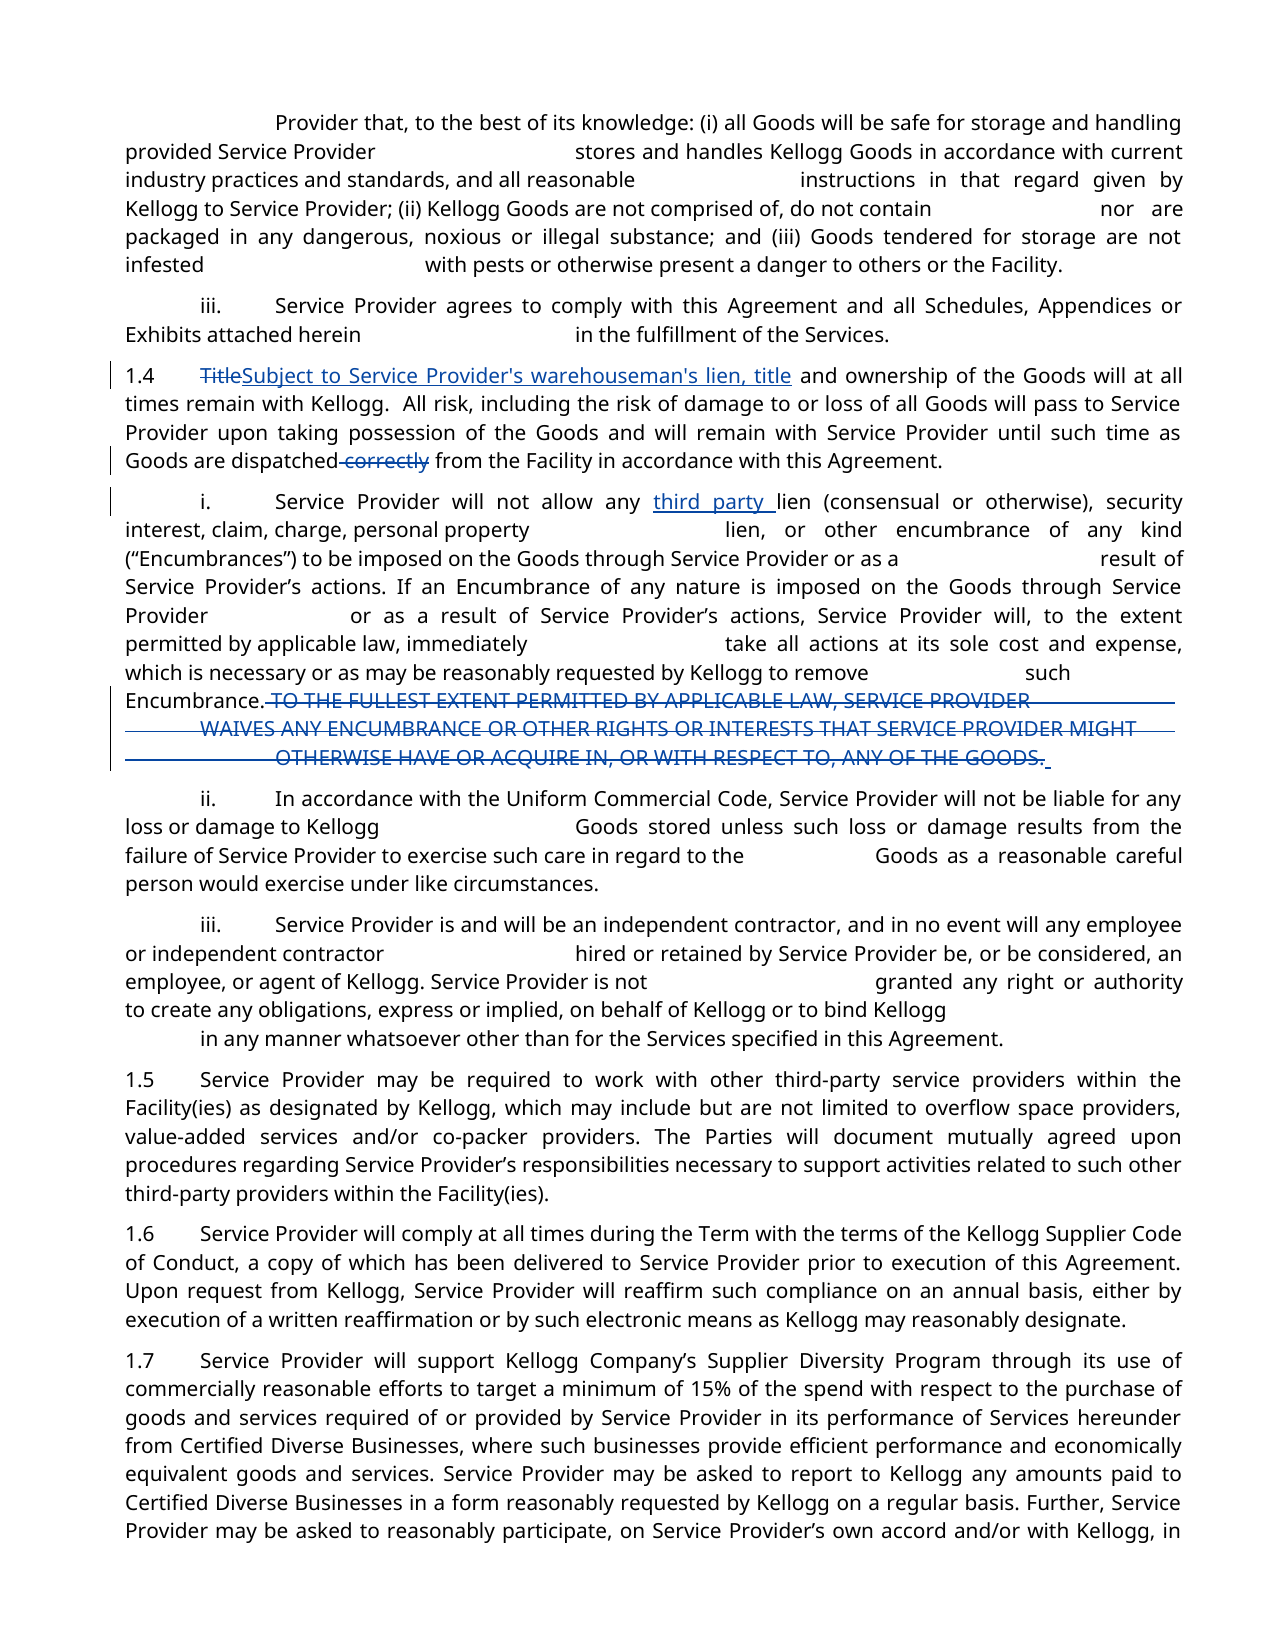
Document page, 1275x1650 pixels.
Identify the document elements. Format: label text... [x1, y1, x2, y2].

text 1.5 Service Provider may be required to work with other third-party service providers within the Facility(ies) as designated by Kellogg, which may include but are not limited to overflow space providers, value-added services and/or co-packer providers. The Parties will document mutually agreed upon procedures regarding Service Provider’s responsibilities necessary to support activities related to such other third-party providers within the Facility(ies). [125, 1065, 1183, 1207]
text iii. Service Provider agrees to comply with this Agreement and all Schedules, Appendices or Exhibits attached herein in the fulfillment of the Services. [125, 291, 1183, 348]
text iii. Service Provider is and will be an independent contractor, and in no event will any employee or independent contractor hired or retained by Service Provider be, or be considered, an employee, or agent of Kellogg. Service Provider is not granted any right or authority to create any obligations, express or implied, on behalf of Kellogg or to bind Kellogg in any manner whatsoever other than for the Services specified in this Agreement. [125, 910, 1183, 1052]
text i. Service Provider will not allow any lien (consensual or otherwise), security interest, claim, charge, personal property lien, or other encumbrance of any kind (“Encumbrances”) to be imposed on the Goods through Service Provider or as a result of Service Provider’s actions. If an Encumbrance of any nature is imposed on the Goods through Service Provider or as a result of Service Provider’s actions, Service Provider will, to the extent permitted by applicable law, immediately take all actions at its sole cost and expense, which is necessary or as may be reasonably requested by Kellogg to remove such Encumbrance. [125, 487, 1183, 771]
text 1.6 Service Provider will comply at all times during the Term with the terms of the Kellogg Supplier Code of Conduct, a copy of which has been delivered to Service Provider prior to execution of this Agreement. Upon request from Kellogg, Service Provider will reaffirm such compliance on an annual basis, either by execution of a written reaffirmation or by such electronic means as Kellogg may reasonably designate. [125, 1219, 1183, 1333]
text 1.4 and ownership of the Goods will at all times remain with Kellogg. All risk, including the risk of damage to or loss of all Goods will pass to Service Provider upon taking possession of the Goods and will remain with Service Provider until such time as Goods are dispatched from the Facility in accordance with this Agreement. [125, 361, 1183, 474]
text ii. In accordance with the Uniform Commercial Code, Service Provider will not be liable for any loss or damage to Kellogg Goods stored unless such loss or damage results from the failure of Service Provider to exercise such care in regard to the Goods as a reasonable careful person would exercise under like circumstances. [125, 784, 1183, 898]
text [125, 1346, 1183, 1545]
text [125, 108, 1183, 279]
